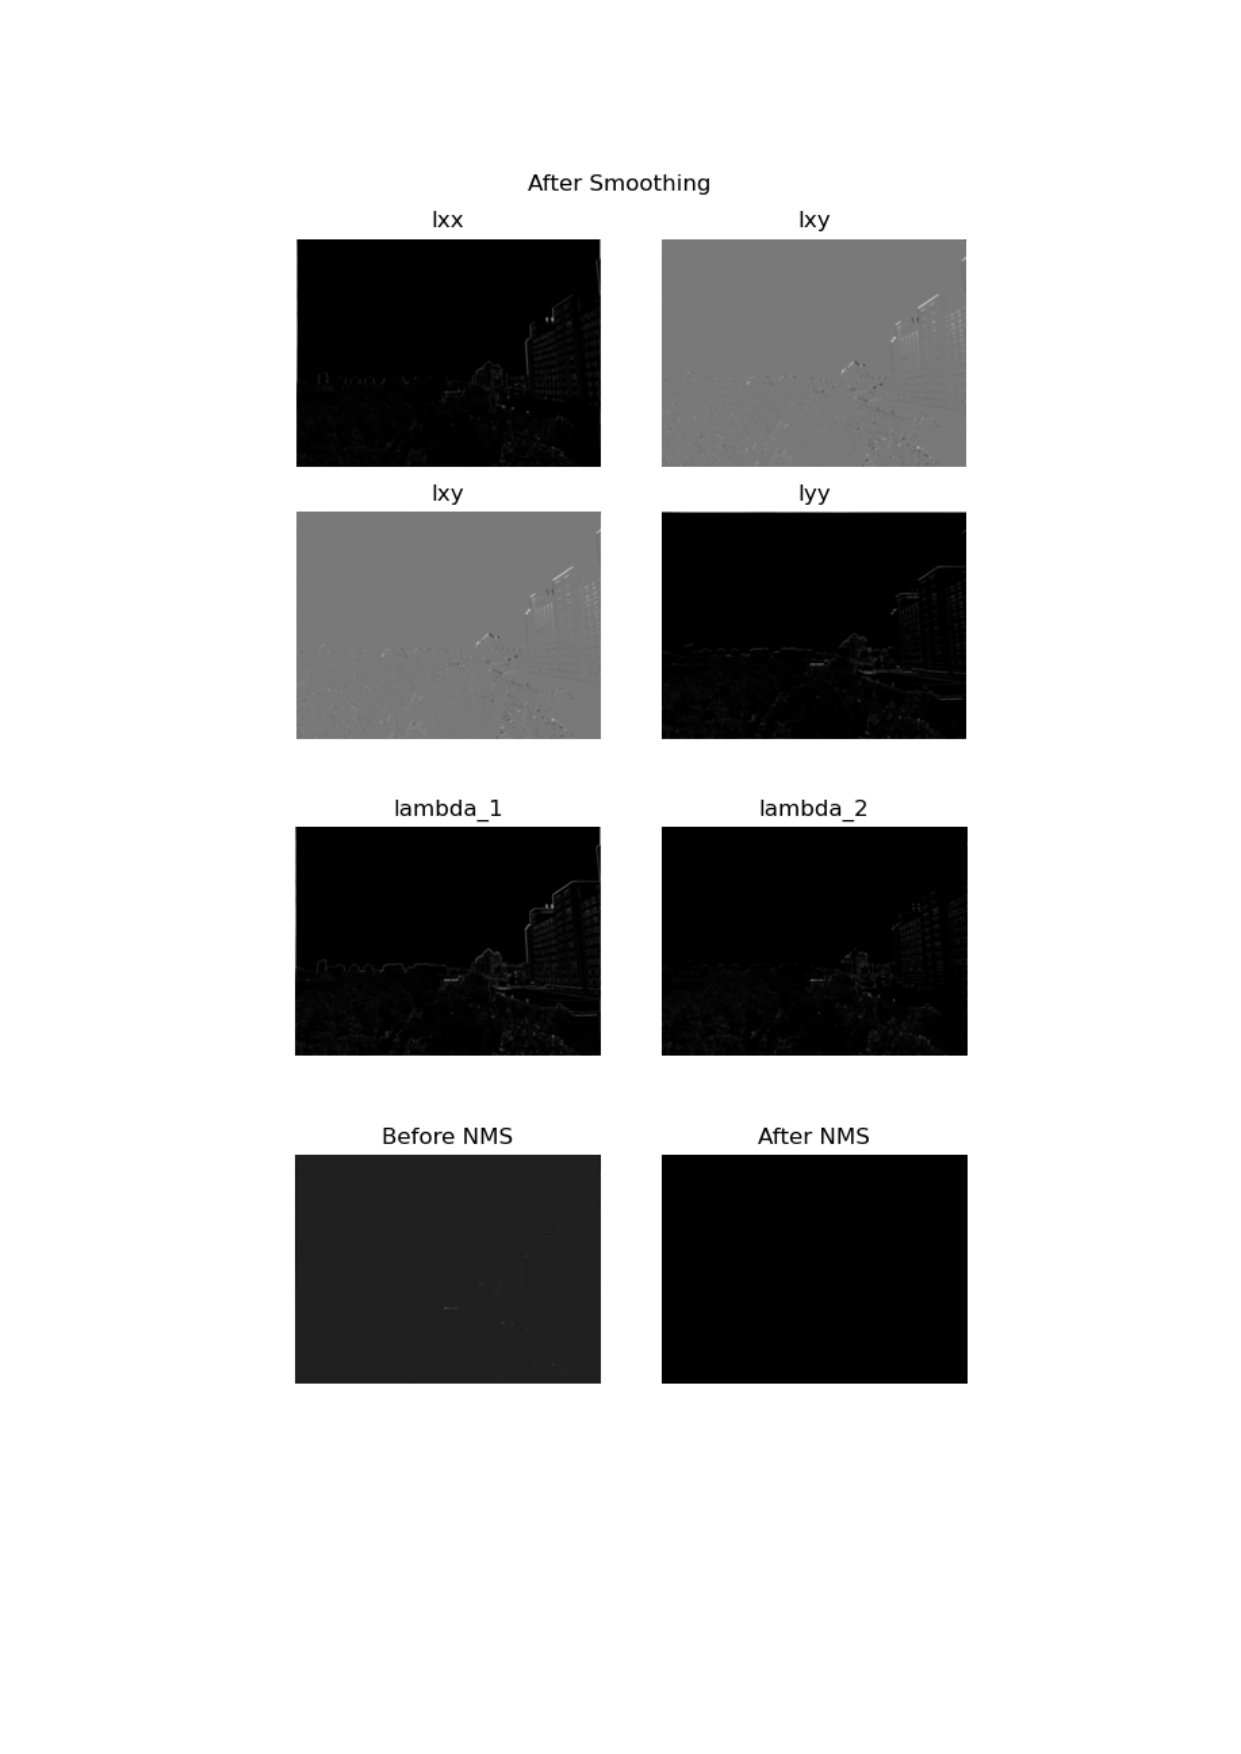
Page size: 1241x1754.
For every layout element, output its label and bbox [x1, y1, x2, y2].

picture [187, 162, 1053, 764]
picture [187, 1104, 1053, 1413]
picture [187, 779, 1053, 1075]
